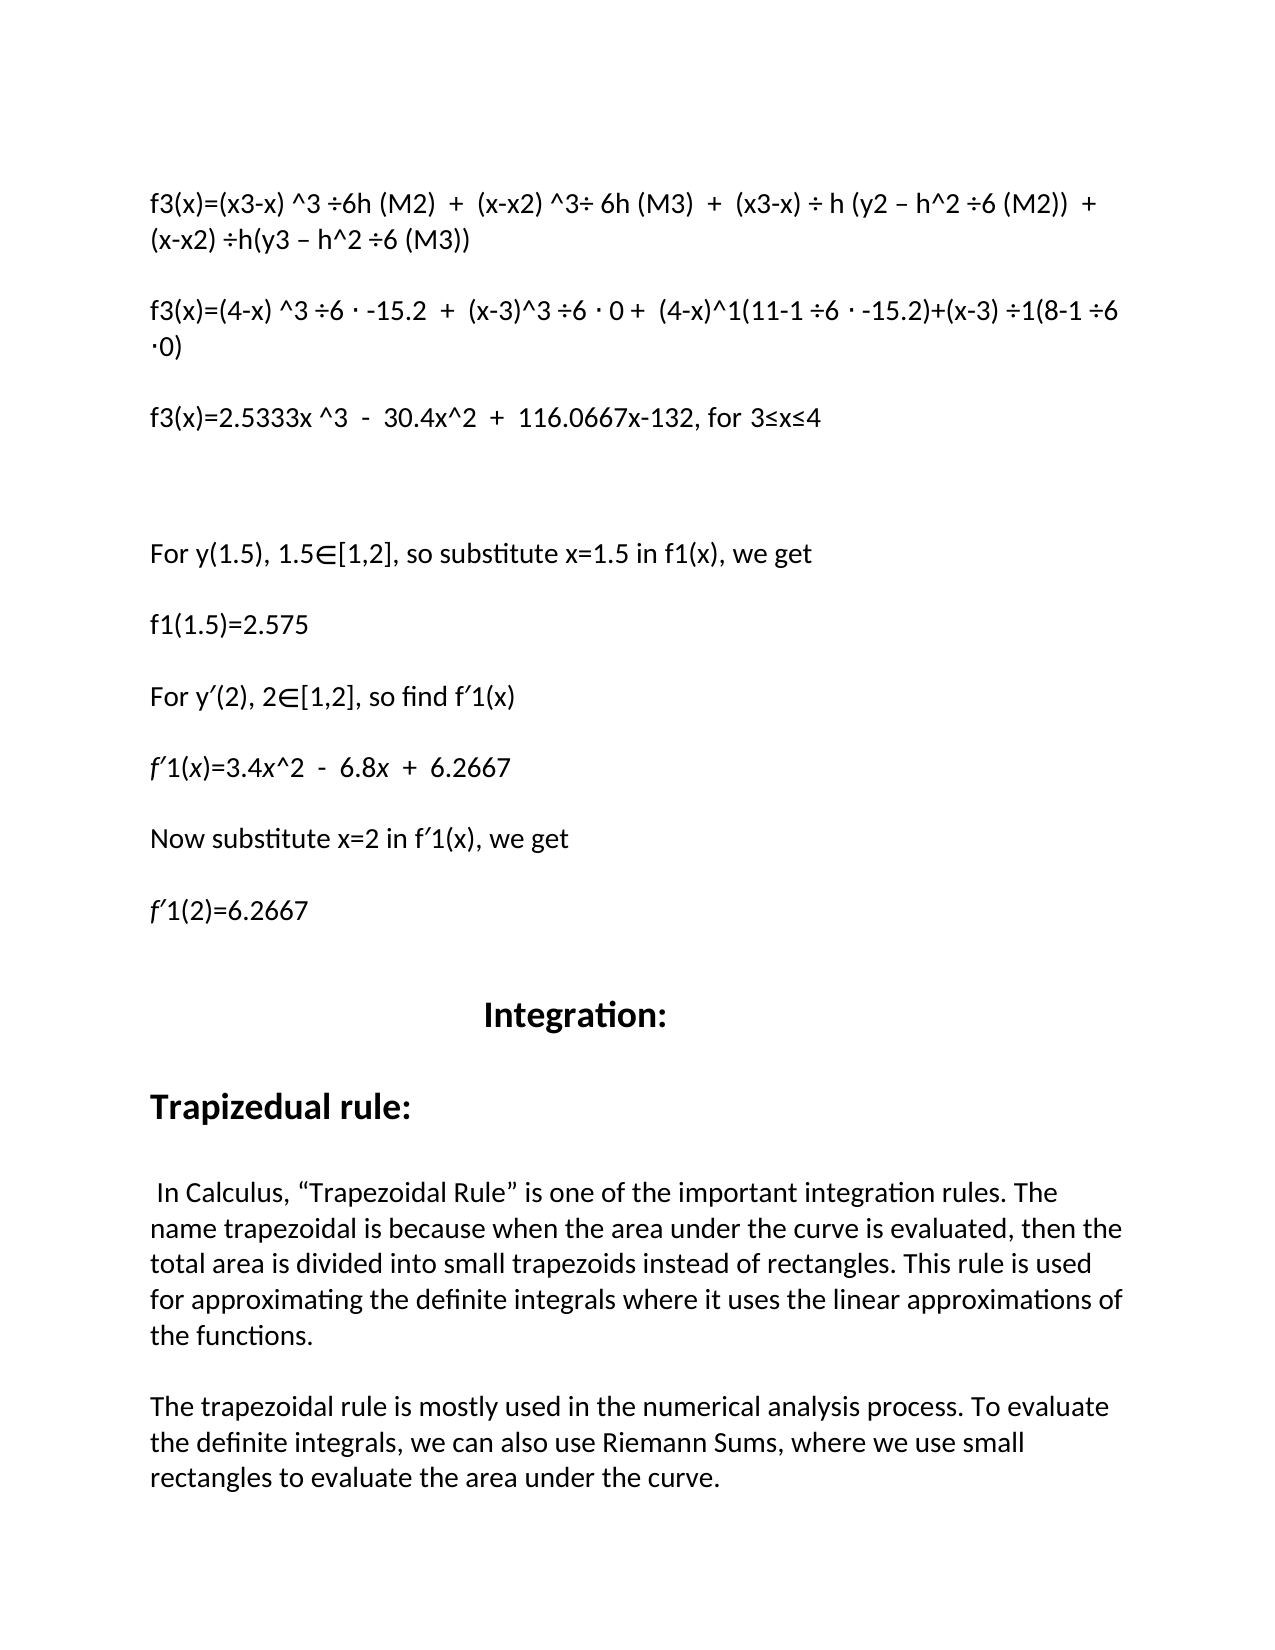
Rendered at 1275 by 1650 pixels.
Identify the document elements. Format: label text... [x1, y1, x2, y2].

text Integration: [150, 991, 1125, 1037]
text Trapizedual rule: [150, 1083, 1125, 1128]
text The trapezoidal rule is mostly used in the numerical analysis process. To evaluate the definite integrals, we can also use Riemann Sums, where we use small rectangles to evaluate the area under the curve. [150, 1388, 1125, 1495]
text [150, 150, 1125, 463]
text For y(1.5), 1.5∈[1,2], so substitute x=1.5 in f1(x), we get f1(1.5)=2.575 For y′(2), 2∈[1,2], so find f′1(x) f′1(x)=3.4x^2 - 6.8x + 6.2667 Now substitute x=2 in f′1(x), we get f′1(2)=6.2667 [150, 499, 1125, 955]
text In Calculus, “Trapezoidal Rule” is one of the important integration rules. The name trapezoidal is because when the area under the curve is evaluated, then the total area is divided into small trapezoids instead of rectangles. This rule is used for approximating the definite integrals where it uses the linear approximations of the functions. [150, 1174, 1125, 1352]
